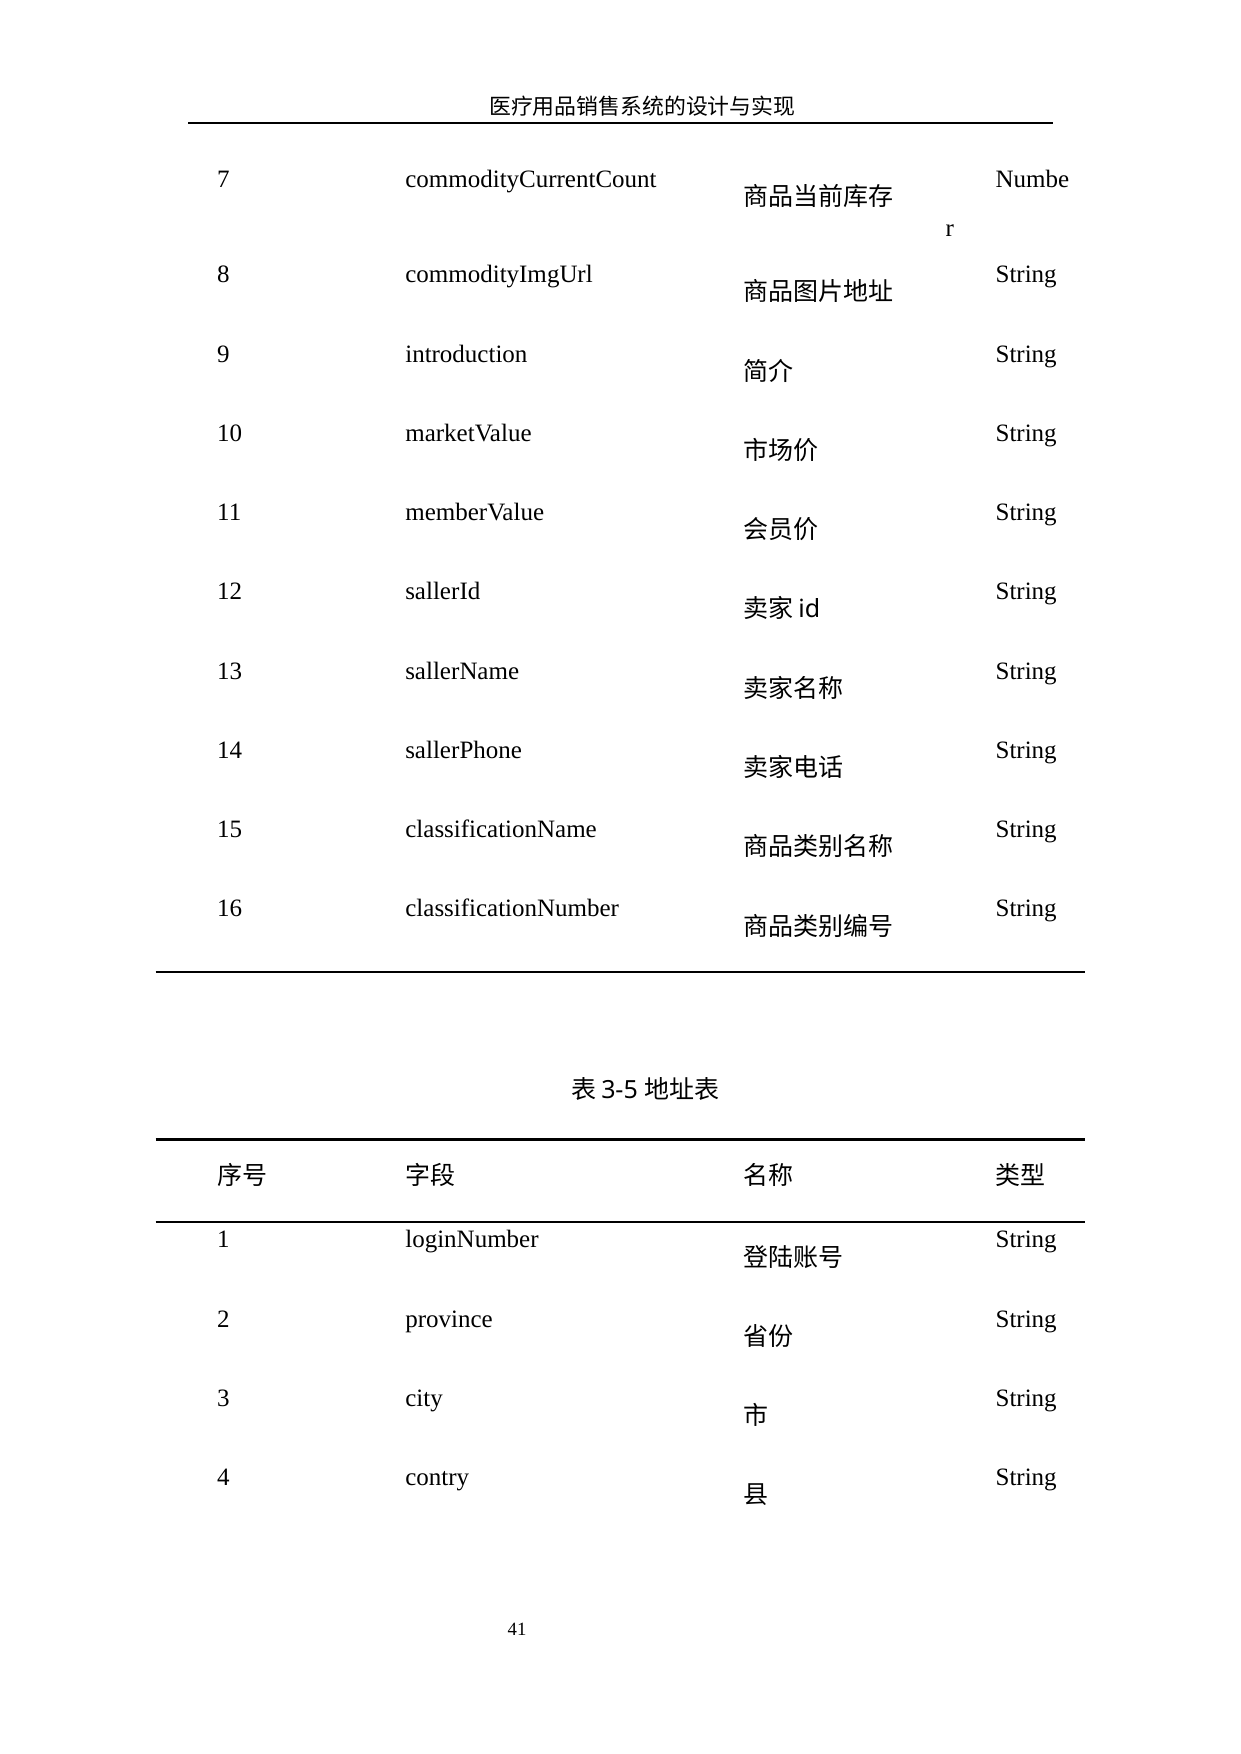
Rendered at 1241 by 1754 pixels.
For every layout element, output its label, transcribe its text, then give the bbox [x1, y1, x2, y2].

table_cell 2 [156, 1302, 344, 1381]
table_cell 会员价 [682, 495, 934, 574]
table_cell sallerName [344, 654, 682, 733]
table_cell 卖家id [682, 575, 934, 654]
table_cell String [934, 1302, 1085, 1381]
table_cell String [934, 892, 1085, 971]
table_cell province [344, 1302, 682, 1381]
table_cell 11 [156, 495, 344, 574]
table_cell String [934, 1223, 1085, 1302]
table_cell commodityImgUrl [344, 258, 682, 337]
table_cell memberValue [344, 495, 682, 574]
table_cell 1 [156, 1223, 344, 1302]
table_cell 14 [156, 733, 344, 812]
table_cell 卖家名称 [682, 654, 934, 733]
table_cell 登陆账号 [682, 1223, 934, 1302]
table_cell String [934, 654, 1085, 733]
table_cell sallerPhone [344, 733, 682, 812]
table_cell introduction [344, 337, 682, 416]
table_cell 商品类别名称 [682, 813, 934, 892]
table_cell String [934, 1381, 1085, 1460]
table_header 字段 [344, 1141, 682, 1221]
table_cell String [934, 575, 1085, 654]
table_cell 10 [156, 416, 344, 495]
table_cell String [934, 337, 1085, 416]
table_cell 简介 [682, 337, 934, 416]
table_cell String [934, 416, 1085, 495]
table_cell contry [344, 1460, 682, 1540]
table_cell classificationNumber [344, 892, 682, 971]
table_cell 3 [156, 1381, 344, 1460]
table_cell String [934, 813, 1085, 892]
table_cell 市 [682, 1381, 934, 1460]
table_cell 县 [682, 1460, 934, 1540]
table_cell 15 [156, 813, 344, 892]
table_header 序号 [156, 1141, 344, 1221]
table_cell 4 [156, 1460, 344, 1540]
table_header 名称 [682, 1141, 934, 1221]
table_cell 16 [156, 892, 344, 971]
text 表3-5 地址表 [187, 1055, 1053, 1120]
table_cell 商品当前库存 [682, 162, 934, 257]
table_cell 省份 [682, 1302, 934, 1381]
table_cell commodityCurrentCount [344, 162, 682, 257]
table_cell 卖家电话 [682, 733, 934, 812]
table_cell String [934, 495, 1085, 574]
table_cell sallerId [344, 575, 682, 654]
table_cell String [934, 733, 1085, 812]
table_header 类型 [934, 1141, 1085, 1221]
table_cell marketValue [344, 416, 682, 495]
table_cell String [934, 258, 1085, 337]
table_cell String [934, 1460, 1085, 1540]
table_cell Number [934, 162, 1085, 257]
table_cell 12 [156, 575, 344, 654]
table_cell 市场价 [682, 416, 934, 495]
table_cell 8 [156, 258, 344, 337]
table_cell 13 [156, 654, 344, 733]
table_cell classificationName [344, 813, 682, 892]
table_cell 9 [156, 337, 344, 416]
table_cell 7 [156, 162, 344, 257]
table_cell city [344, 1381, 682, 1460]
table_cell 商品类别编号 [682, 892, 934, 971]
table_cell 商品图片地址 [682, 258, 934, 337]
table_cell loginNumber [344, 1223, 682, 1302]
